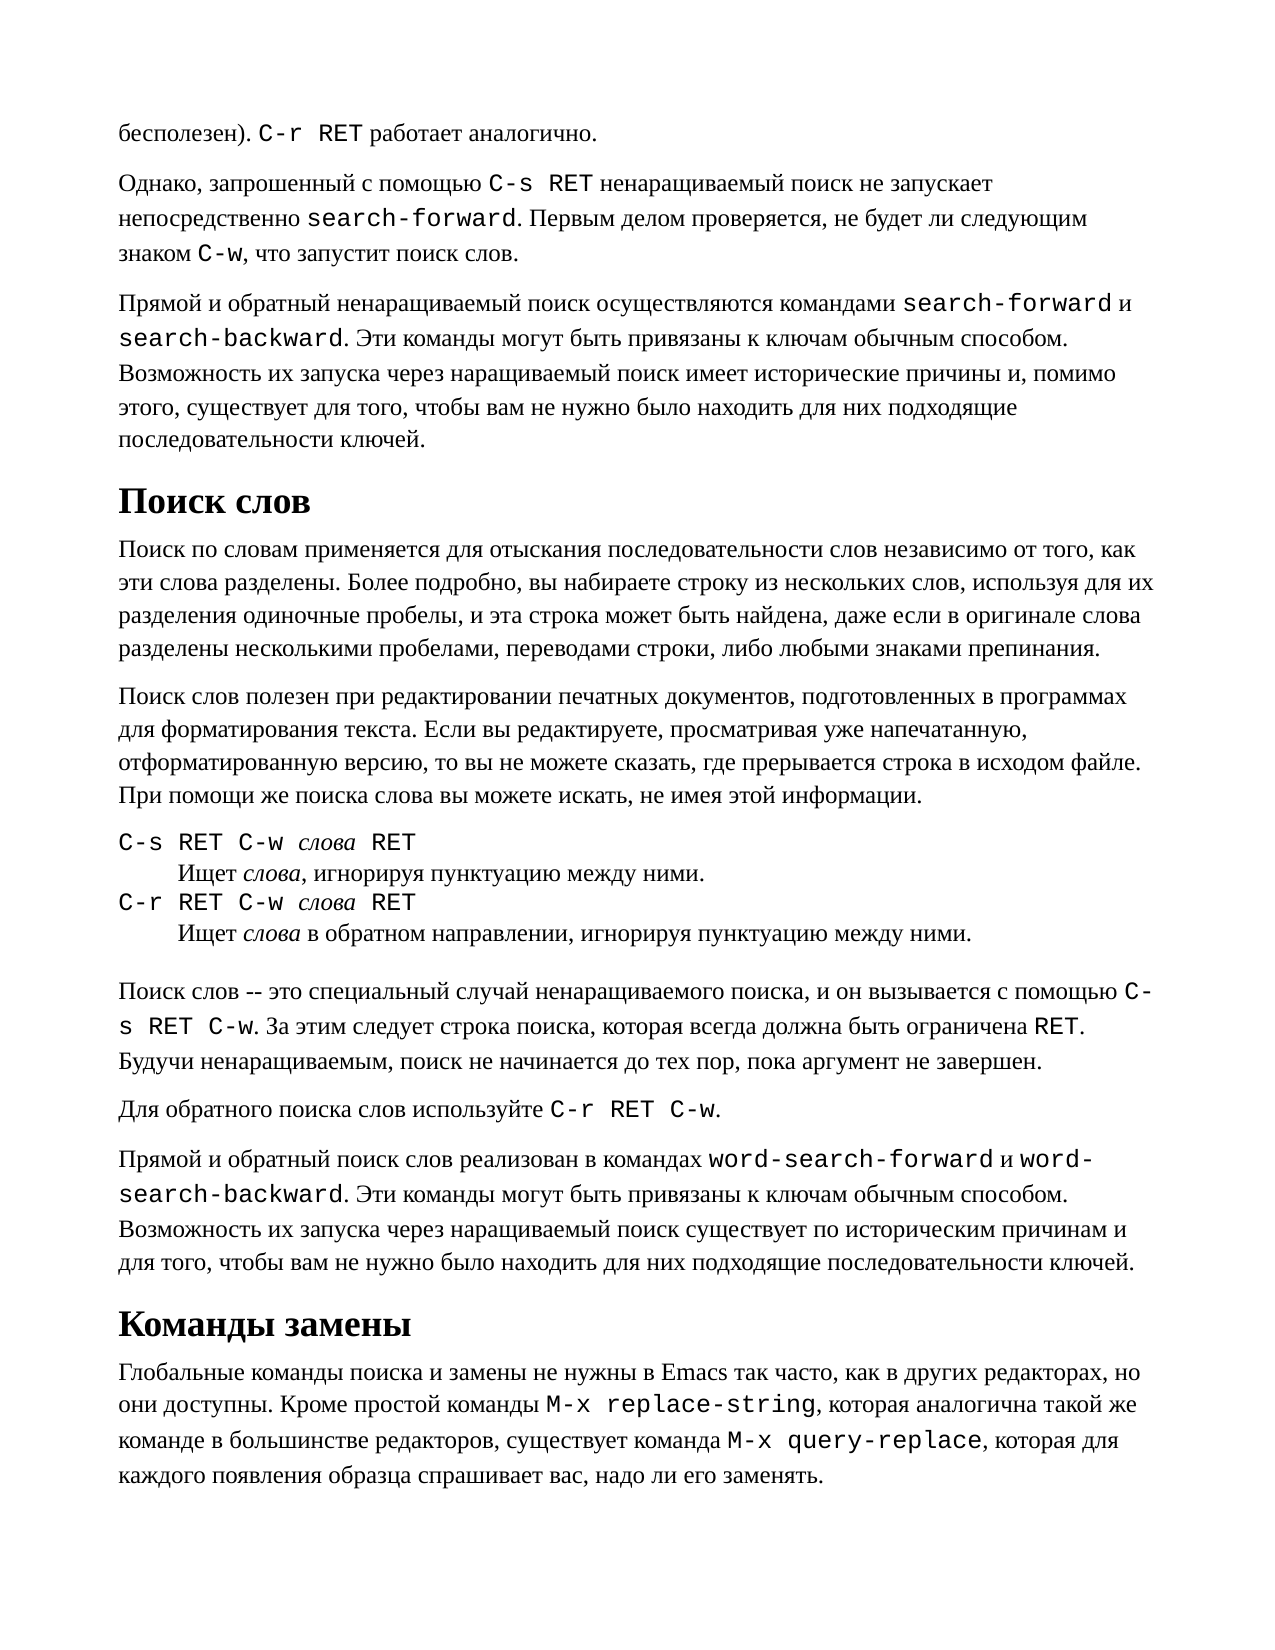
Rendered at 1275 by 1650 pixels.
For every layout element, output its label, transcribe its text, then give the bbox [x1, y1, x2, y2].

subtitle C-s RET C-w слова RET [118, 827, 1157, 858]
text Поиск слов полезен при редактировании печатных документов, подготовленных в программах для форматирования текста. Если вы редактируете, просматривая уже напечатанную, отформатированную версию, то вы не можете сказать, где прерывается строка в исходом файле. При помощи же поиска слова вы можете искать, не имея этой информации. [118, 681, 1157, 808]
text Прямой и обратный поиск слов реализован в командах word-search-forward и word-search-backward. Эти команды могут быть привязаны к ключам обычным способом. Возможность их запуска через наращиваемый поиск существует по историческим причинам и для того, чтобы вам не нужно было находить для них подходящие последовательности ключей. [118, 1144, 1157, 1276]
subtitle Команды замены [118, 1301, 1157, 1344]
text Поиск по словам применяется для отыскания последовательности слов независимо от того, как эти слова разделены. Более подробно, вы набираете строку из нескольких слов, используя для их разделения одиночные пробелы, и эта строка может быть найдена, даже если в оригинале слова разделены несколькими пробелами, переводами строки, либо любыми знаками препинания. [118, 534, 1157, 662]
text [118, 118, 1157, 149]
text Глобальные команды поиска и замены не нужны в Emacs так часто, как в других редакторах, но они доступны. Кроме простой команды M-x replace-string, которая аналогична такой же команде в большинстве редакторов, существует команда M-x query-replace, которая для каждого появления образца спрашивает вас, надо ли его заменять. [118, 1357, 1157, 1488]
subtitle C-r RET C-w слова RET [118, 887, 1157, 918]
text Прямой и обратный ненаращиваемый поиск осуществляются командами search-forward и search-backward. Эти команды могут быть привязаны к ключам обычным способом. Возможность их запуска через наращиваемый поиск имеет исторические причины и, помимо этого, существует для того, чтобы вам не нужно было находить для них подходящие последовательности ключей. [118, 288, 1157, 453]
text Однако, запрошенный с помощью C-s RET ненаращиваемый поиск не запускает непосредственно search-forward. Первым делом проверяется, не будет ли следующим знаком C-w, что запустит поиск слов. [118, 168, 1157, 269]
text Поиск слов -- это специальный случай ненаращиваемого поиска, и он вызывается с помощью C-s RET C-w. За этим следует строка поиска, которая всегда должна быть ограничена RET. Будучи ненаращиваемым, поиск не начинается до тех пор, пока аргумент не завершен. [118, 976, 1157, 1075]
list Ищет слова в обратном направлении, игнорируя пунктуацию между ними. [177, 918, 1157, 947]
subtitle Поиск слов [118, 478, 1157, 522]
list Ищет слова, игнорируя пунктуацию между ними. [177, 858, 1157, 887]
text Для обратного поиска слов используйте C-r RET C-w. [118, 1094, 1157, 1125]
